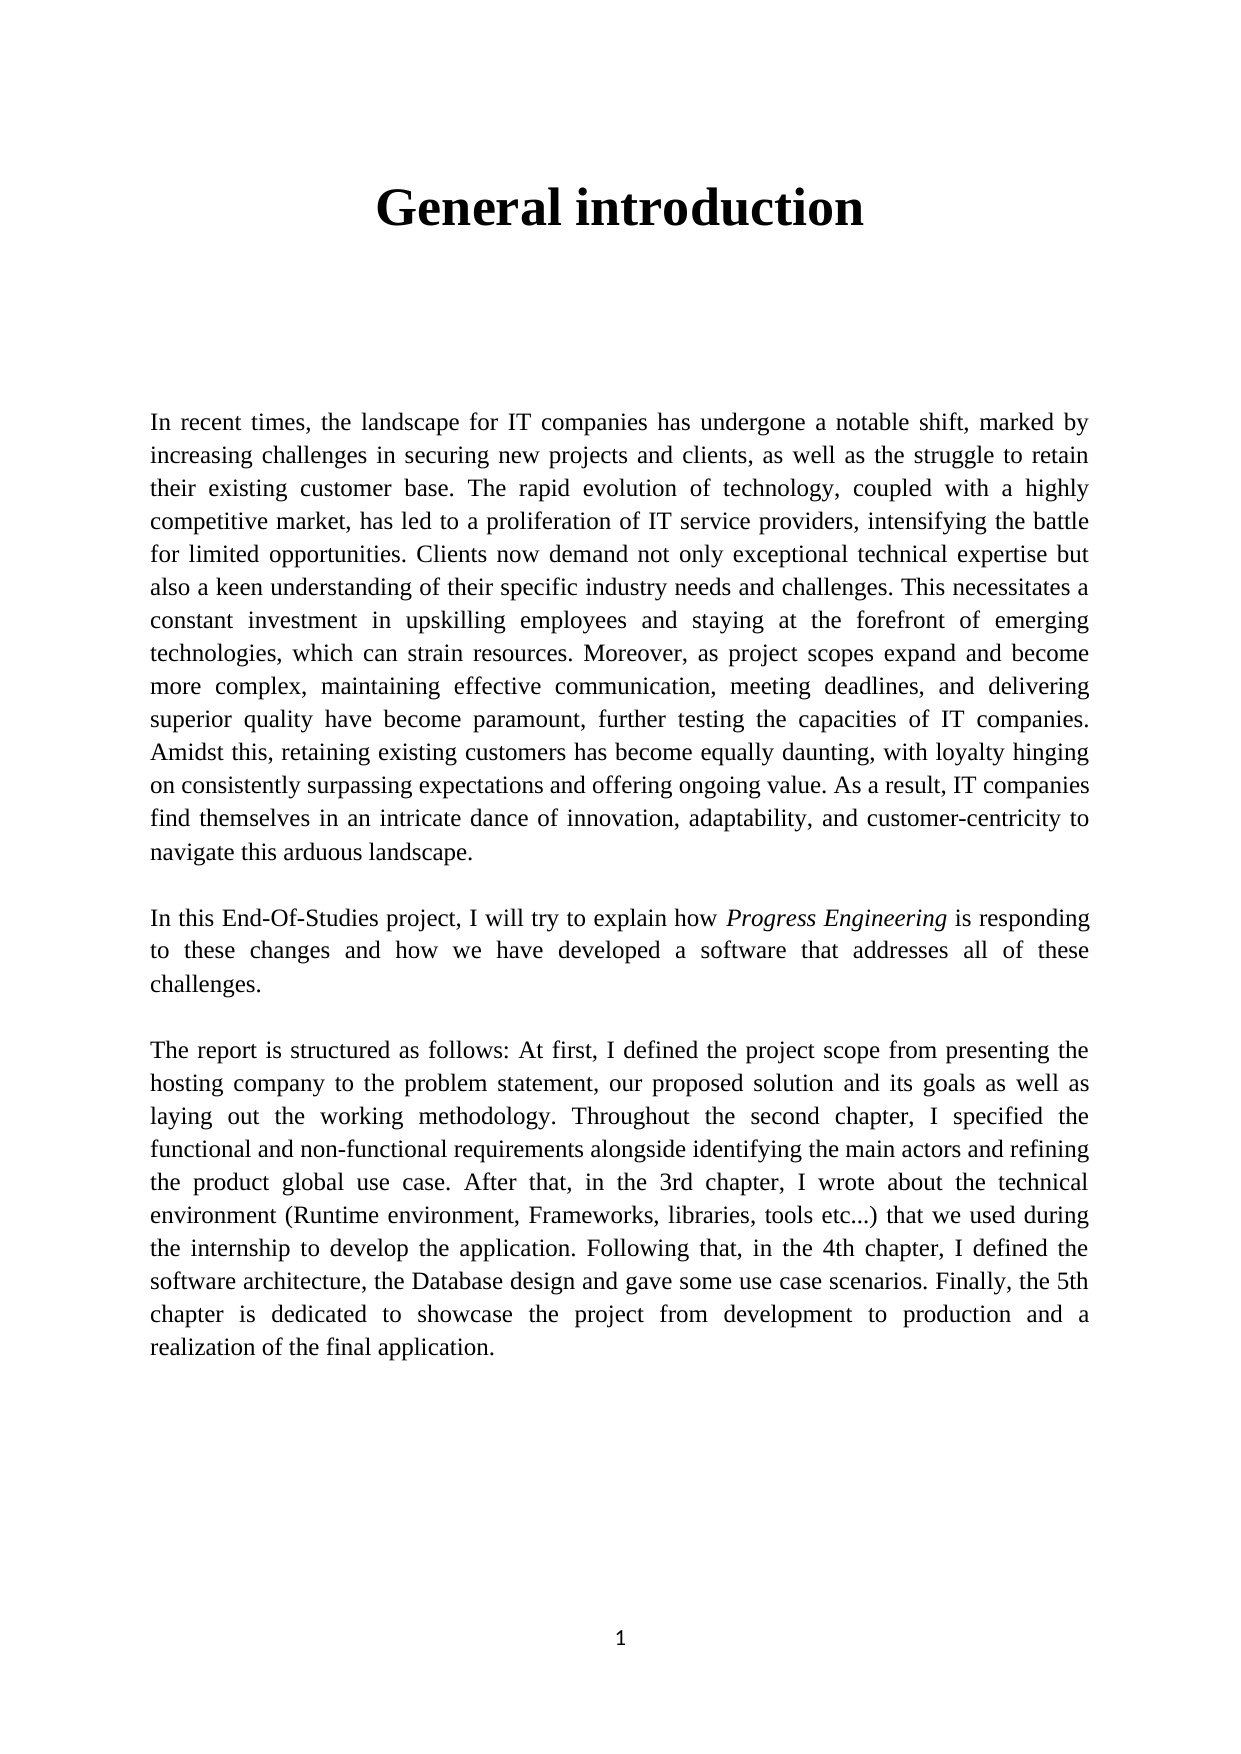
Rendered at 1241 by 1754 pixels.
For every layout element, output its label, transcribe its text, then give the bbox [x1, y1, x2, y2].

subtitle General introduction [150, 175, 1090, 237]
text In recent times, the landscape for IT companies has undergone a notable shift, marked by increasing challenges in securing new projects and clients, as well as the struggle to retain their existing customer base. The rapid evolution of technology, coupled with a highly competitive market, has led to a proliferation of IT service providers, intensifying the battle for limited opportunities. Clients now demand not only exceptional technical expertise but also a keen understanding of their specific industry needs and challenges. This necessitates a constant investment in upskilling employees and staying at the forefront of emerging technologies, which can strain resources. Moreover, as project scopes expand and become more complex, maintaining effective communication, meeting deadlines, and delivering superior quality have become paramount, further testing the capacities of IT companies. Amidst this, retaining existing customers has become equally daunting, with loyalty hinging on consistently surpassing expectations and offering ongoing value. As a result, IT companies find themselves in an intricate dance of innovation, adaptability, and customer-centricity to navigate this arduous landscape. [150, 407, 1090, 865]
text In this End-Of-Studies project, I will try to explain how Progress Engineering is responding to these changes and how we have developed a software that addresses all of these challenges. [150, 903, 1090, 997]
text The report is structured as follows: At first, I defined the project scope from presenting the hosting company to the problem statement, our proposed solution and its goals as well as laying out the working methodology. Throughout the second chapter, I specified the functional and non-functional requirements alongside identifying the main actors and refining the product global use case. After that, in the 3rd chapter, I wrote about the technical environment (Runtime environment, Frameworks, libraries, tools etc...) that we used during the internship to develop the application. Following that, in the 4th chapter, I defined the software architecture, the Database design and gave some use case scenarios. Finally, the 5th chapter is dedicated to showcase the project from development to production and a realization of the final application. [150, 1035, 1090, 1361]
